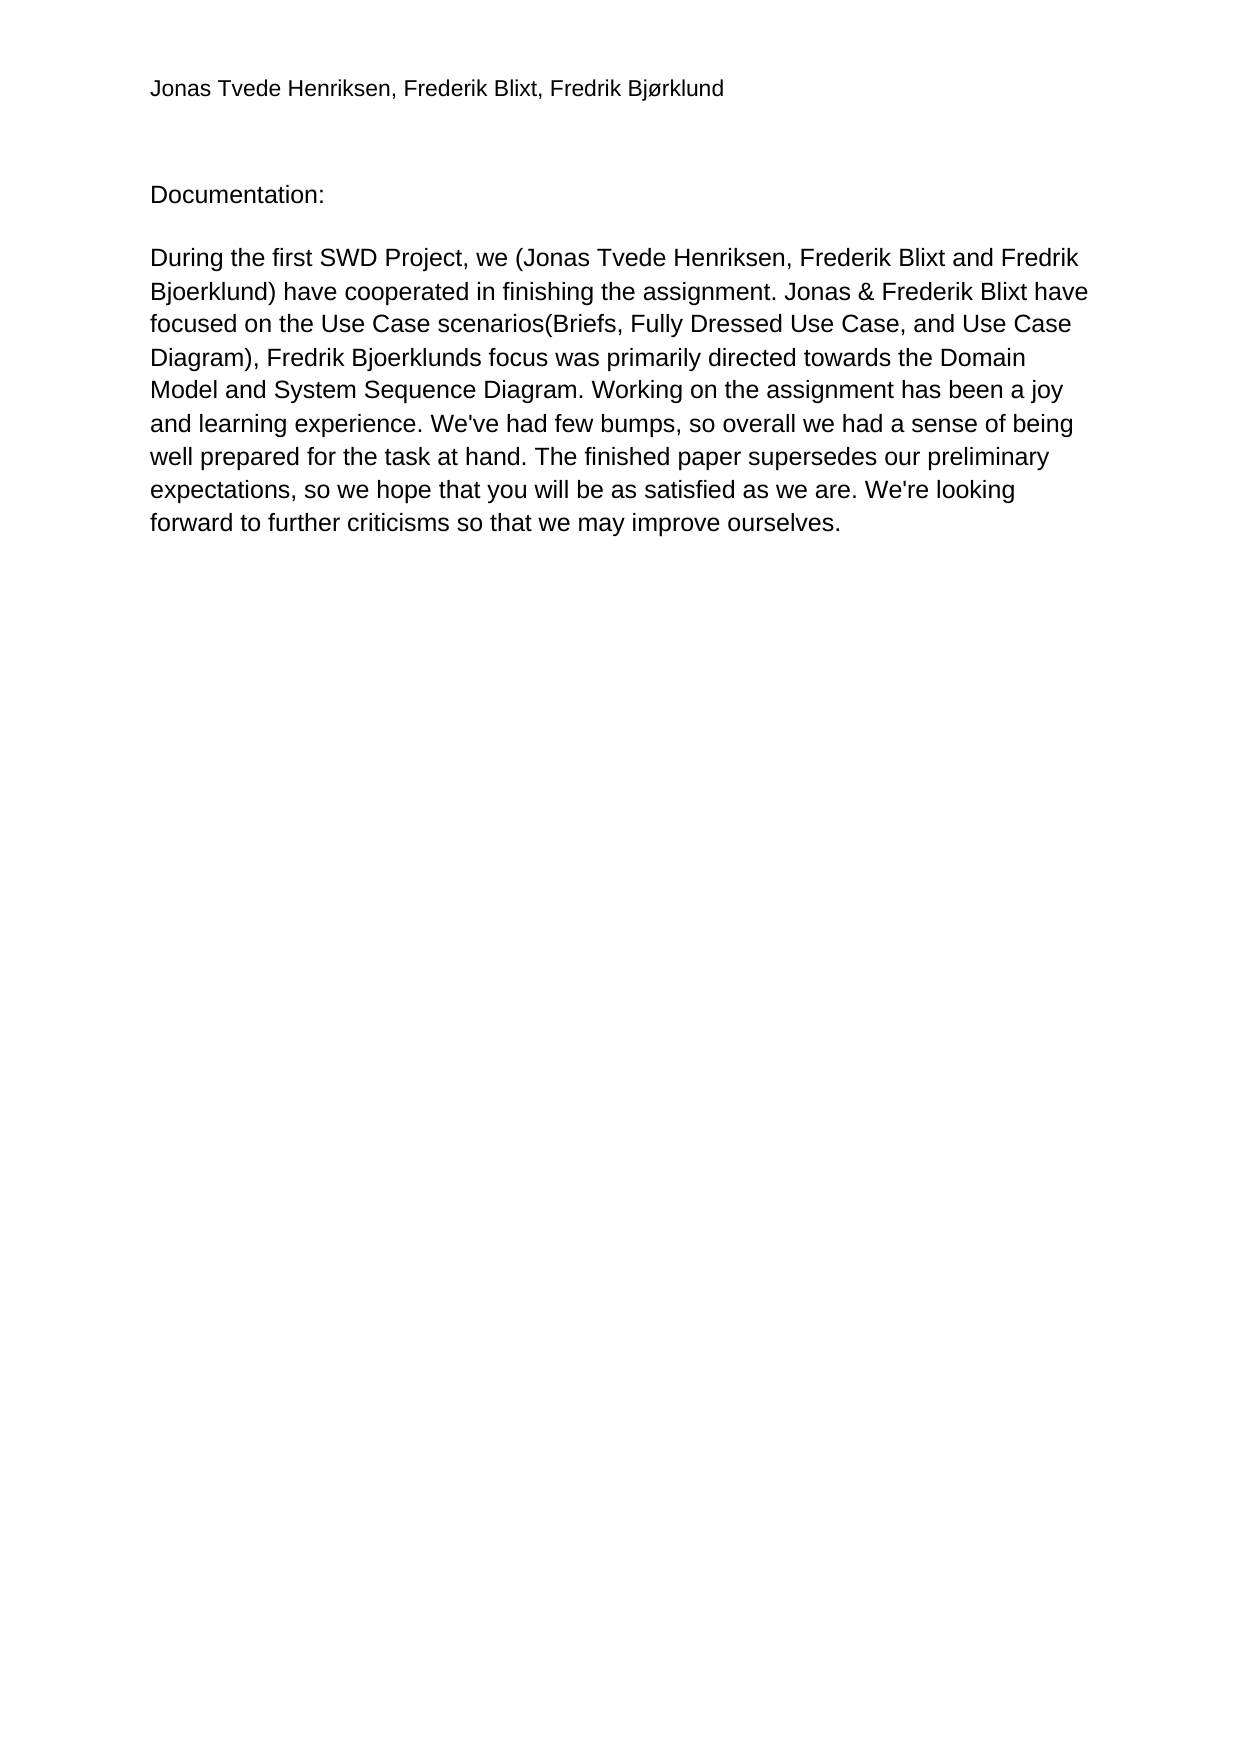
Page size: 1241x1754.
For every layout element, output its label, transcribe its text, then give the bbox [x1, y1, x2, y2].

text Documentation: [150, 180, 1090, 209]
text During the first SWD Project, we (Jonas Tvede Henriksen, Frederik Blixt and Fredrik Bjoerklund) have cooperated in finishing the assignment. Jonas & Frederik Blixt have focused on the Use Case scenarios(Briefs, Fully Dressed Use Case, and Use Case Diagram), Fredrik Bjoerklunds focus was primarily directed towards the Domain Model and System Sequence Diagram. Working on the assignment has been a joy and learning experience. We've had few bumps, so overall we had a sense of being well prepared for the task at hand. The finished paper supersedes our preliminary expectations, so we hope that you will be as satisfied as we are. We're looking forward to further criticisms so that we may improve ourselves. [150, 243, 1090, 536]
